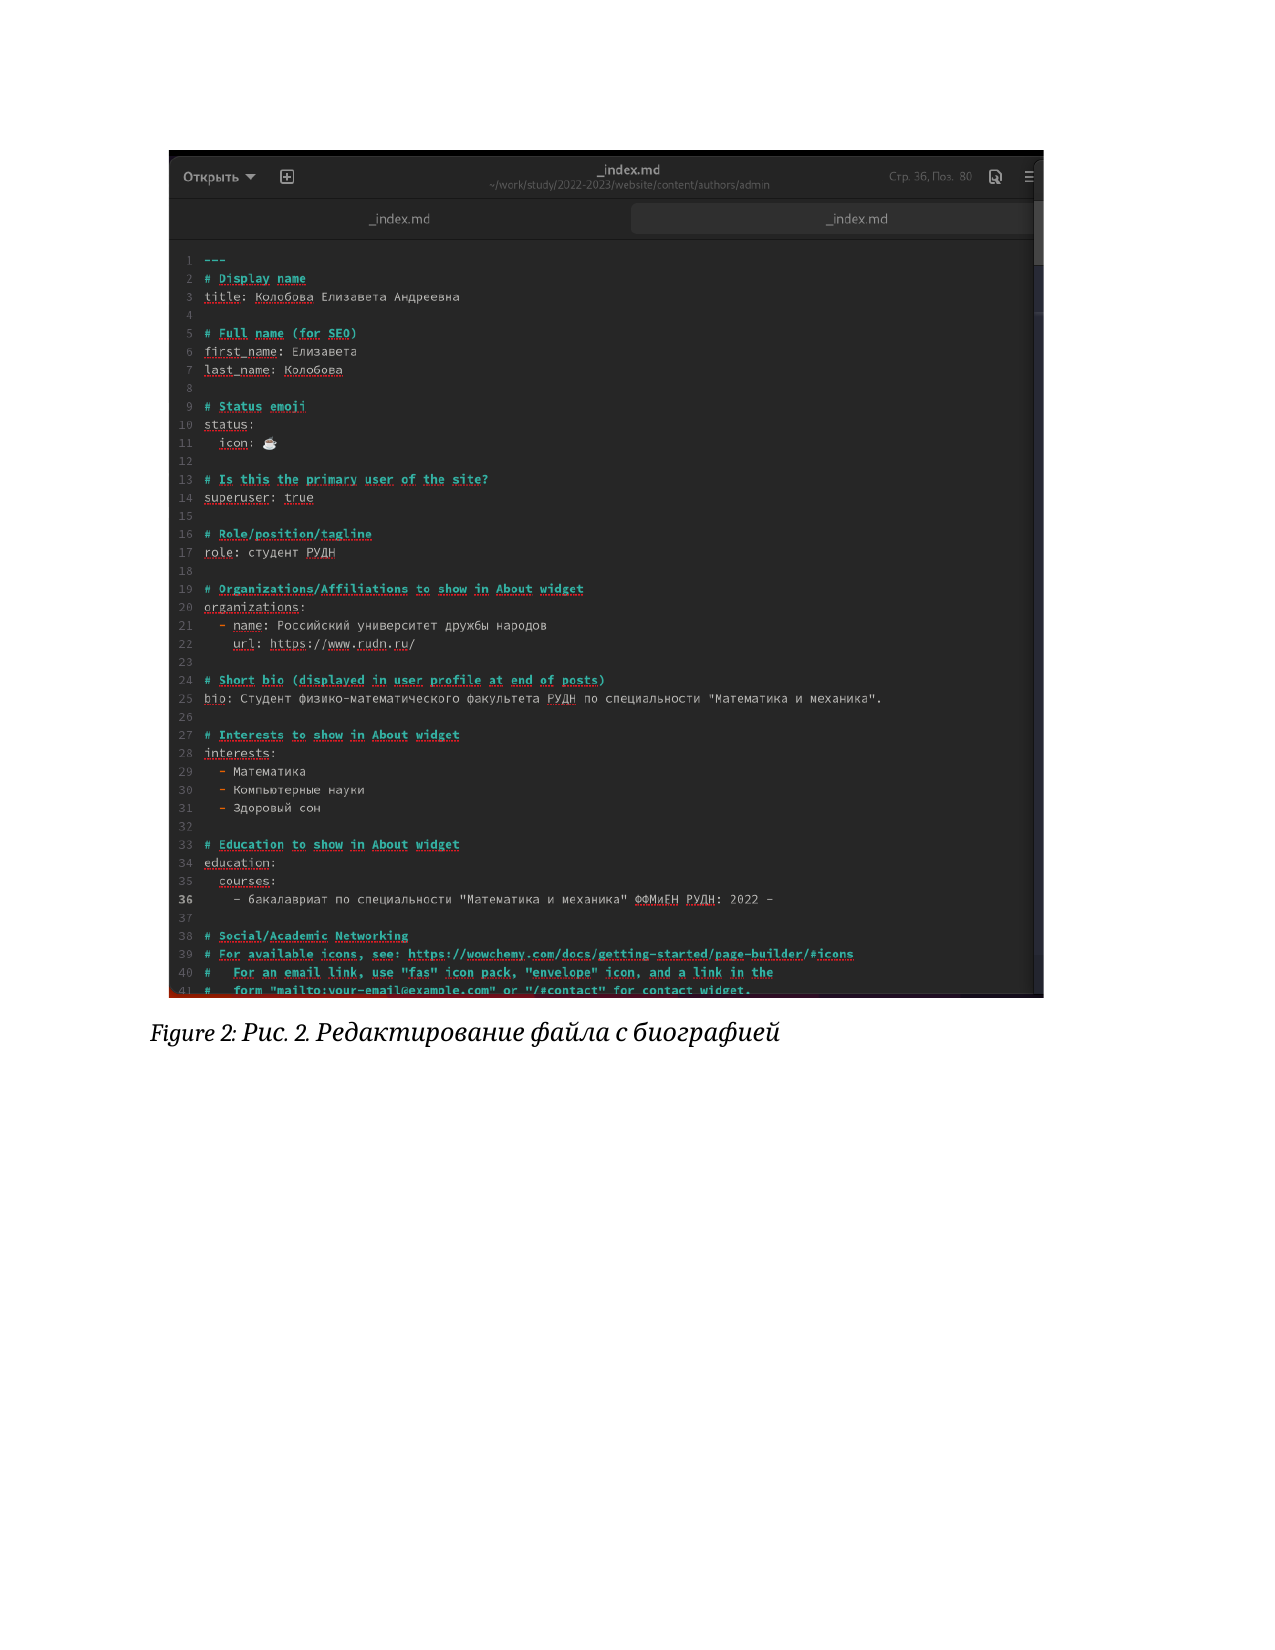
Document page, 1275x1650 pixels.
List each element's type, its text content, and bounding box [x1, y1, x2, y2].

text Figure 2: Рис. 2. Редактирование файла с биографией [150, 1018, 1125, 1047]
picture [168, 150, 1044, 998]
